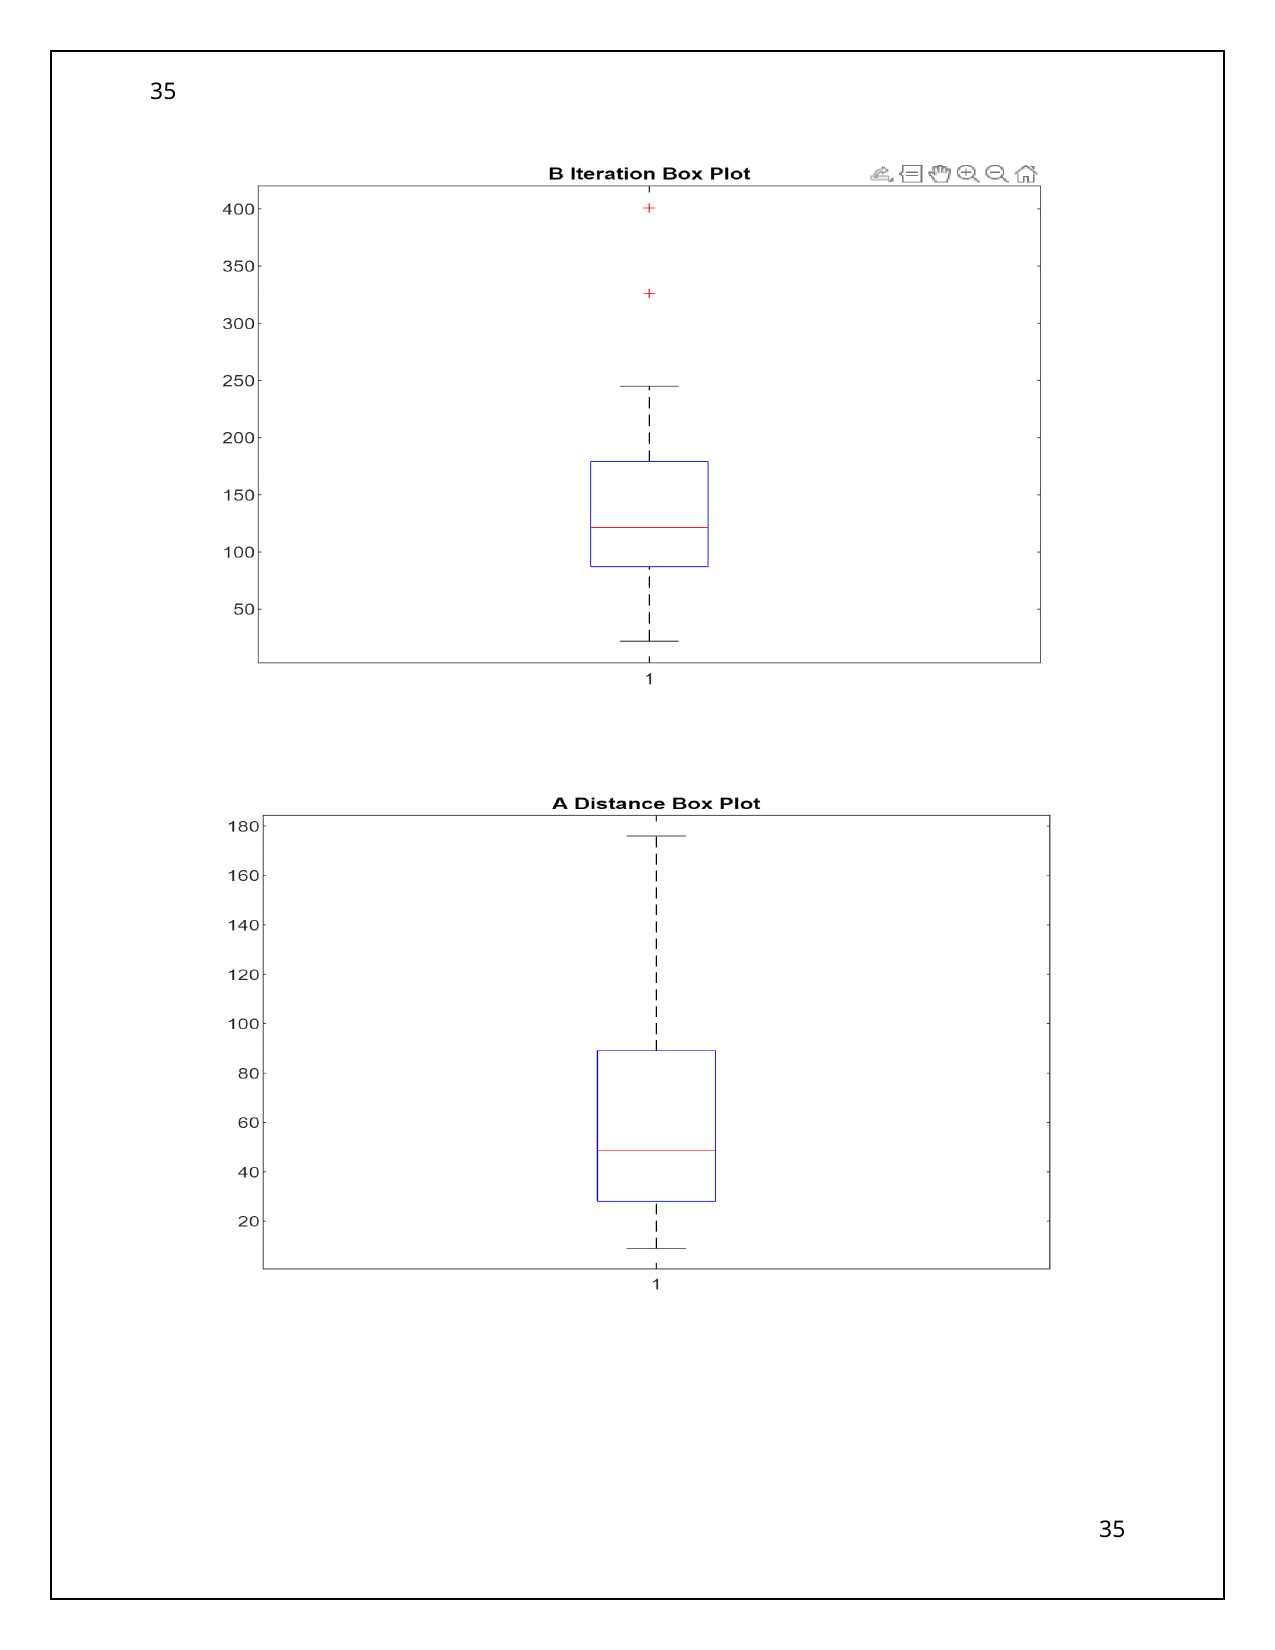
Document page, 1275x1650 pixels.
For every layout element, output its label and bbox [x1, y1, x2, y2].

picture [150, 781, 1125, 1315]
picture [150, 150, 1125, 713]
